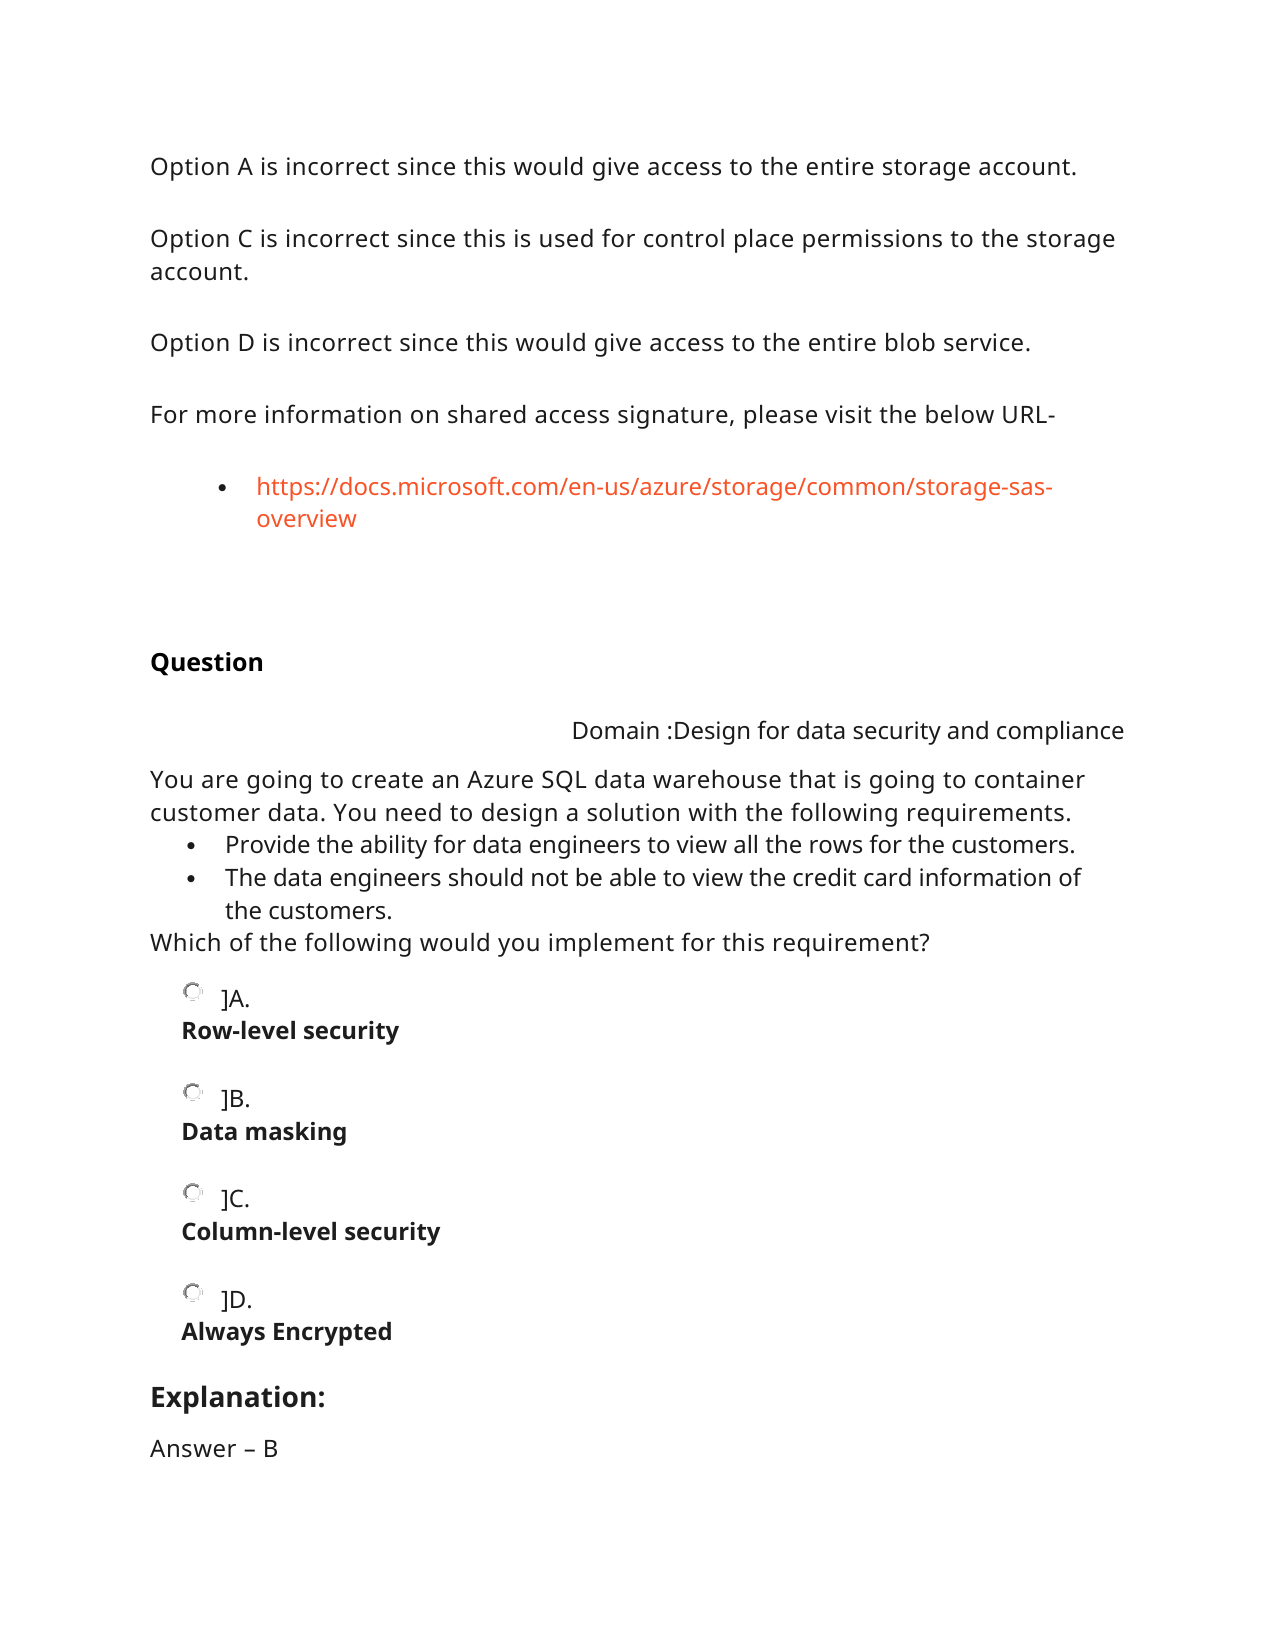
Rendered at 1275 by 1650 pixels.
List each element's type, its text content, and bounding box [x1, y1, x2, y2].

list Provide the ability for data engineers to view all the rows for the customers. [187, 828, 1125, 861]
list The data engineers should not be able to view the credit card information of the customers. [187, 861, 1125, 926]
text Always Encrypted [181, 1315, 1125, 1348]
text Option D is incorrect since this would give access to the entire blob service. [150, 326, 1125, 358]
text Domain :Design for data security and compliance [150, 714, 1125, 746]
list https://docs.microsoft.com/en-us/azure/storage/common/storage-sas-overview [219, 469, 1094, 534]
text Which of the following would you implement for this requirement? [150, 926, 1125, 959]
text Answer – B [150, 1432, 1125, 1464]
text ]D. [181, 1277, 1125, 1315]
text Column-level security [181, 1215, 1125, 1247]
text Explanation: [150, 1377, 1125, 1415]
text Option C is incorrect since this is used for control place permissions to the storage account. [150, 222, 1125, 287]
text ]B. [181, 1076, 1125, 1114]
subtitle Question 6 [150, 644, 1125, 678]
text Data masking [181, 1114, 1125, 1147]
text Row-level security [181, 1014, 1125, 1047]
text For more information on shared access signature, please visit the below URL- [150, 398, 1125, 430]
text You are going to create an Azure SQL data warehouse that is going to container customer data. You need to design a solution with the following requirements. [150, 763, 1125, 828]
text Option A is incorrect since this would give access to the entire storage account. [150, 150, 1125, 183]
text ]C. [181, 1176, 1125, 1215]
text ]A. [181, 975, 1125, 1014]
